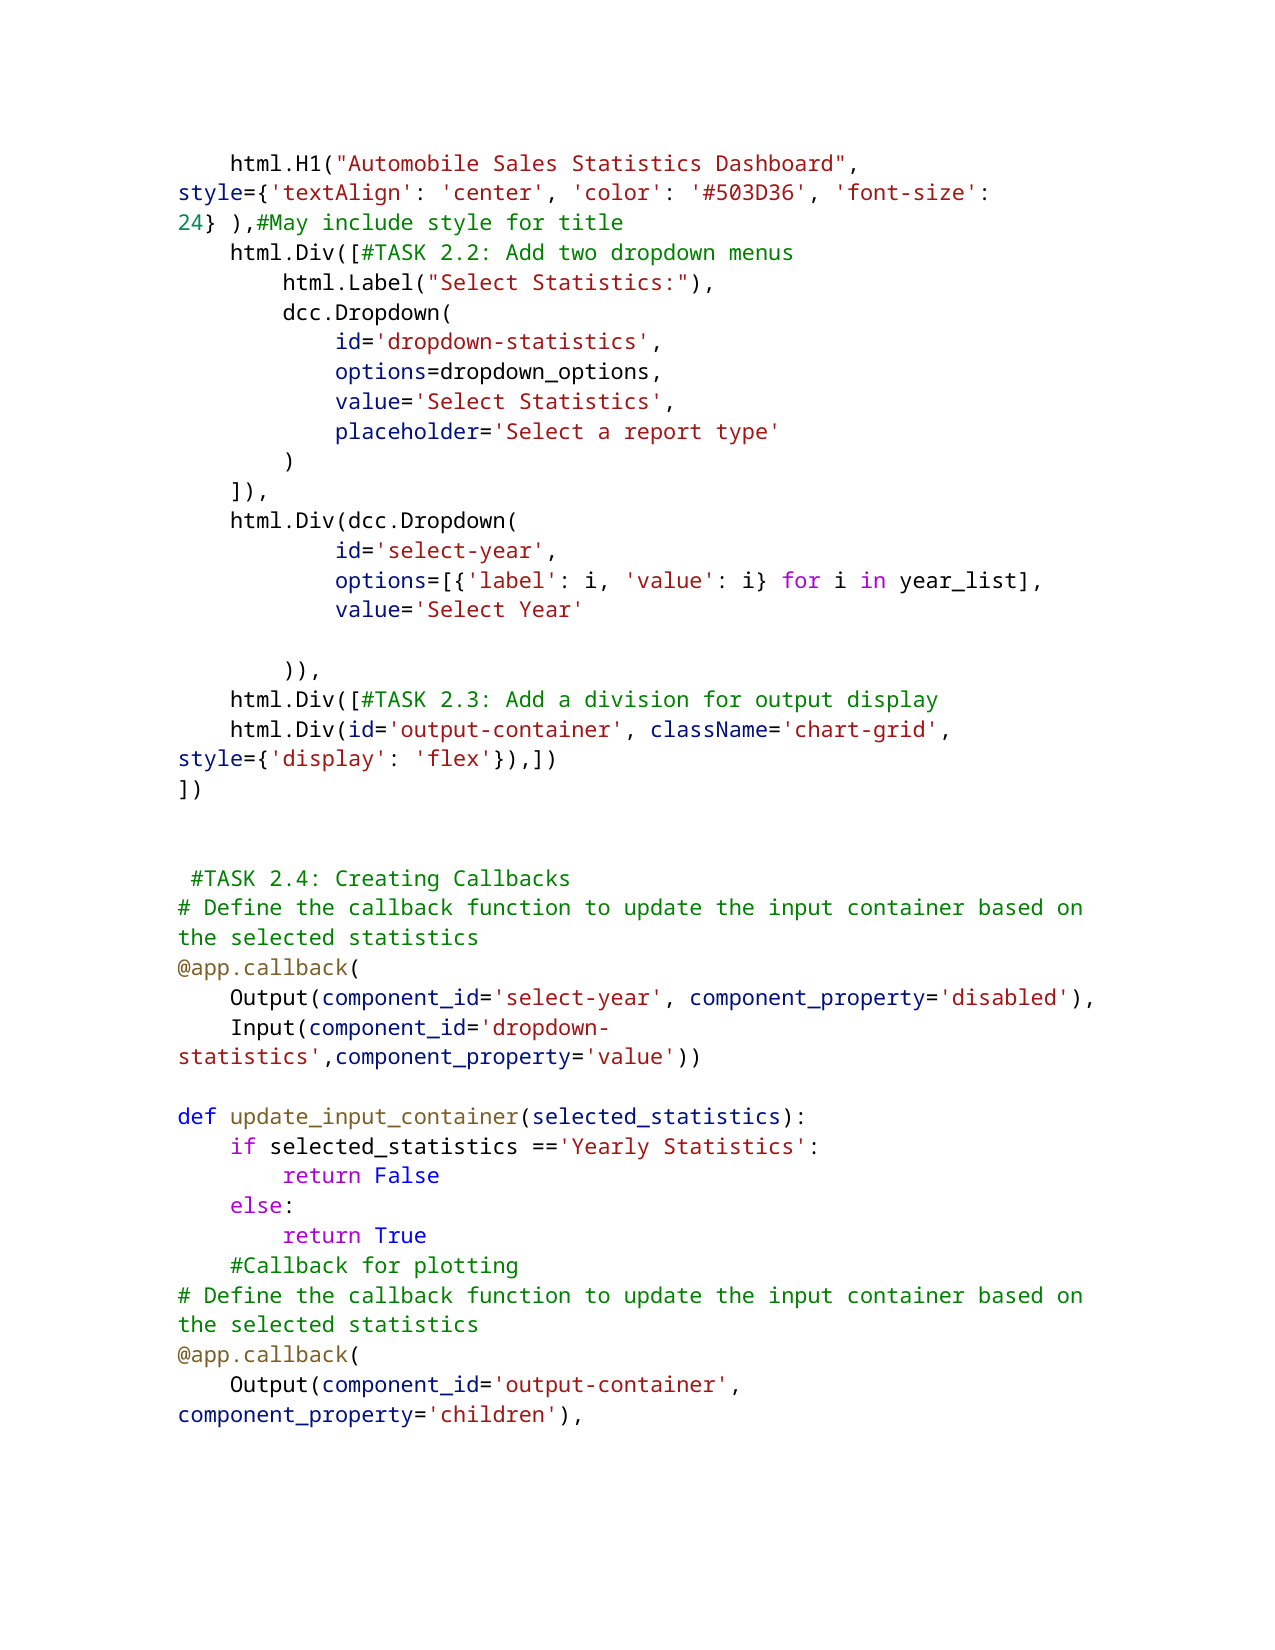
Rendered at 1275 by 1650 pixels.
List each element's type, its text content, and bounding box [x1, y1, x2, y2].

text @app.callback( [177, 1339, 1098, 1369]
text options=[{'label': i, 'value': i} for i in year_list], [177, 565, 1098, 594]
text html.Div(dcc.Dropdown( [177, 505, 1098, 535]
text def update_input_container(selected_statistics): [177, 1101, 1098, 1131]
text options=dropdown_options, [177, 356, 1098, 386]
text return False [177, 1161, 1098, 1190]
text if selected_statistics =='Yearly Statistics': [177, 1131, 1098, 1161]
text value='Select Year' [177, 594, 1098, 624]
text Input(component_id='dropdown-statistics',component_property='value')) [177, 1012, 1098, 1071]
text id='dropdown-statistics', [177, 326, 1098, 356]
text dcc.Dropdown( [177, 297, 1098, 326]
text Output(component_id='select-year', component_property='disabled'), [177, 982, 1098, 1012]
text ]), [177, 475, 1098, 505]
text return True [177, 1220, 1098, 1250]
text )), [177, 654, 1098, 684]
text ]) [177, 773, 1098, 803]
text @app.callback( [177, 952, 1098, 982]
text html.Div(id='output-container', className='chart-grid', style={'display': 'flex'}),]) [177, 714, 1098, 773]
text html.Div([#TASK 2.2: Add two dropdown menus [177, 237, 1098, 267]
text #TASK 2.4: Creating Callbacks [177, 863, 1098, 892]
text #Callback for plotting [177, 1250, 1098, 1280]
text Output(component_id='output-container', component_property='children'), [177, 1369, 1098, 1429]
text id='select-year', [177, 535, 1098, 565]
text html.Div([#TASK 2.3: Add a division for output display [177, 684, 1098, 714]
text placeholder='Select a report type' [177, 416, 1098, 446]
text html.H1("Automobile Sales Statistics Dashboard", style={'textAlign': 'center', 'color': '#503D36', 'font-size': 24} ),#May include style for title [177, 148, 1098, 237]
text # Define the callback function to update the input container based on the selected statistics [177, 892, 1098, 952]
text html.Label("Select Statistics:"), [177, 267, 1098, 297]
text else: [177, 1190, 1098, 1220]
text # Define the callback function to update the input container based on the selected statistics [177, 1280, 1098, 1339]
text value='Select Statistics', [177, 386, 1098, 416]
text ) [177, 446, 1098, 475]
